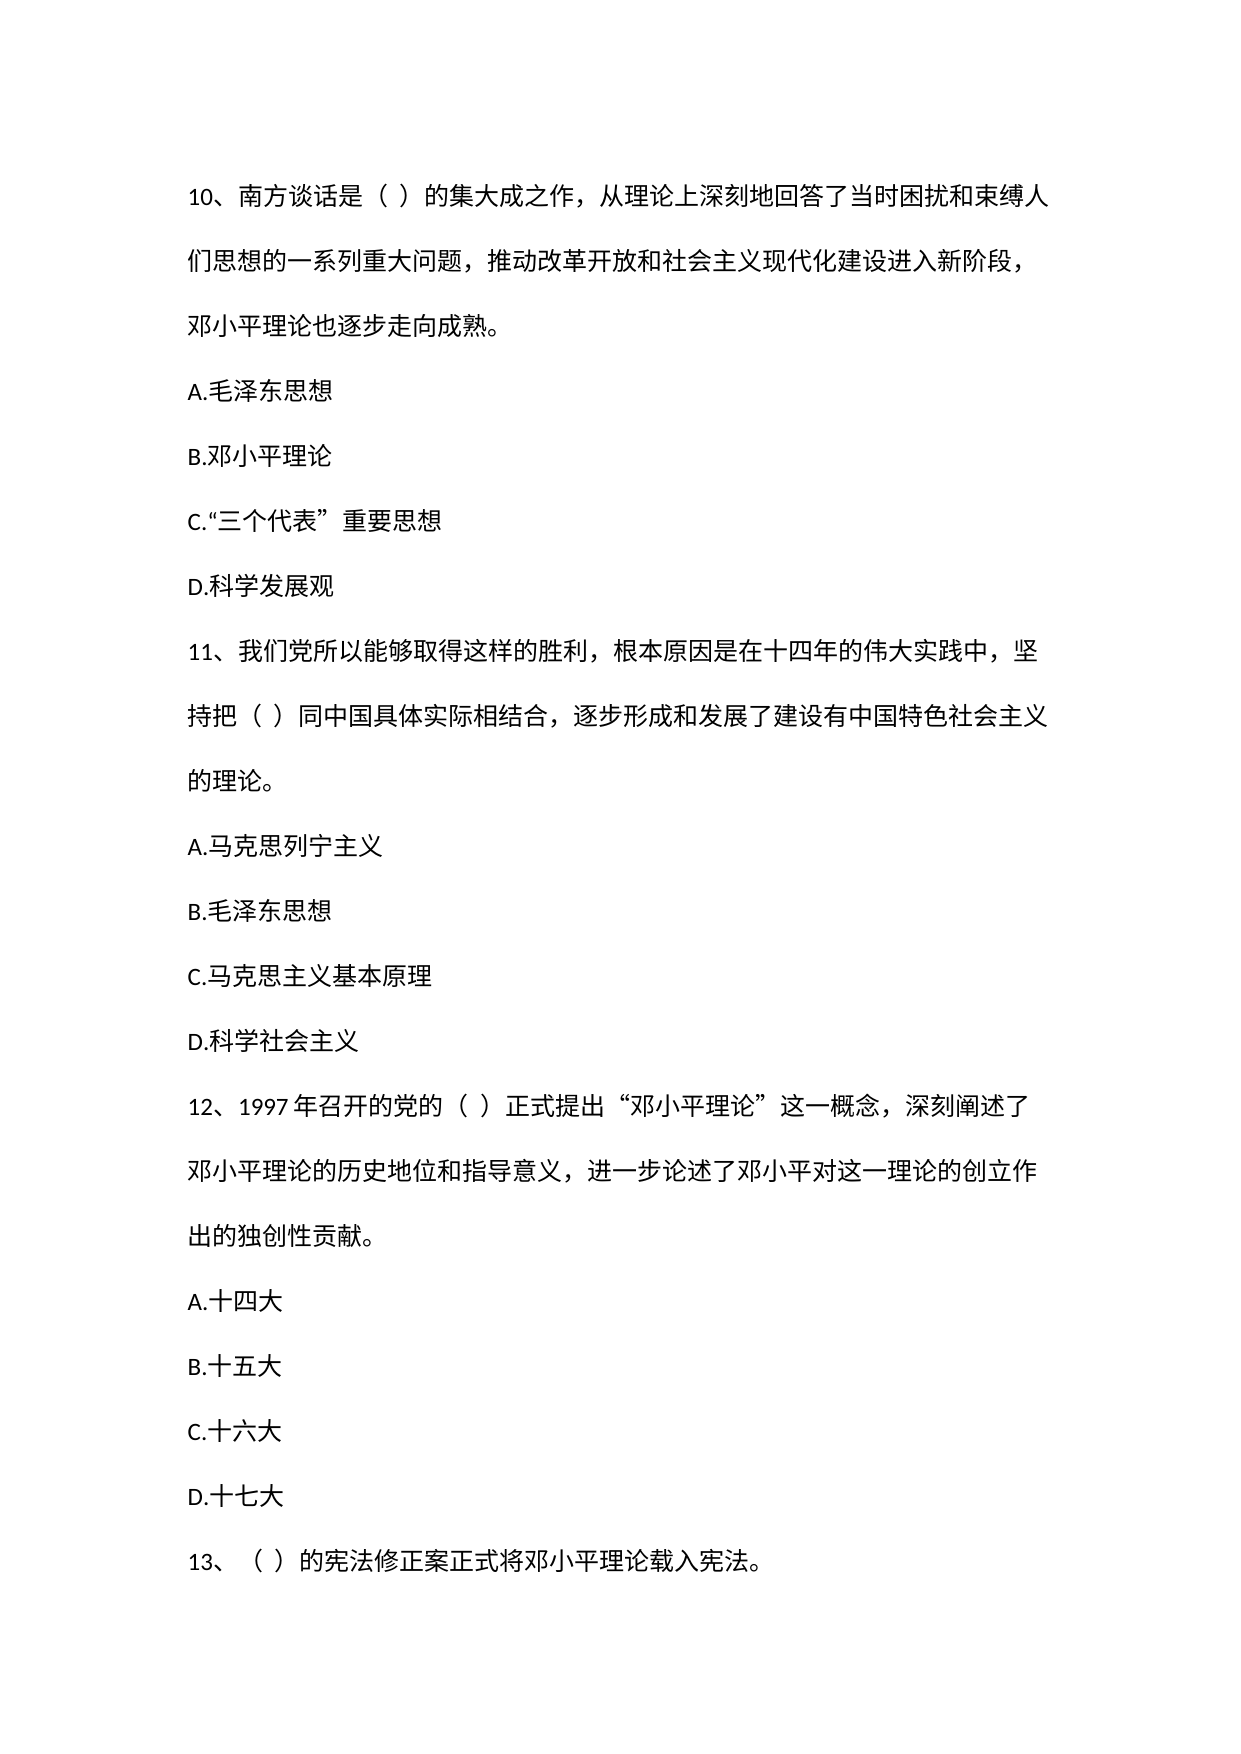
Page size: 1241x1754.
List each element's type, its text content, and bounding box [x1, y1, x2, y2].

text C.“三个代表”重要思想 [187, 487, 1053, 552]
text 13、（ ）的宪法修正案正式将邓小平理论载入宪法。 [187, 1527, 1053, 1592]
text D.十七大 [187, 1462, 1053, 1527]
text A.毛泽东思想 [187, 357, 1053, 422]
text 10、南方谈话是（ ）的集大成之作，从理论上深刻地回答了当时困扰和束缚人们思想的一系列重大问题，推动改革开放和社会主义现代化建设进入新阶段，邓小平理论也逐步走向成熟。 [187, 162, 1053, 357]
text D.科学发展观 [187, 552, 1053, 617]
text D.科学社会主义 [187, 1007, 1053, 1072]
text B.十五大 [187, 1332, 1053, 1397]
text C.十六大 [187, 1397, 1053, 1462]
text A.十四大 [187, 1267, 1053, 1332]
text B.毛泽东思想 [187, 877, 1053, 942]
text 12、1997年召开的党的（ ）正式提出“邓小平理论”这一概念，深刻阐述了邓小平理论的历史地位和指导意义，进一步论述了邓小平对这一理论的创立作出的独创性贡献。 [187, 1072, 1053, 1267]
text A.马克思列宁主义 [187, 812, 1053, 877]
text C.马克思主义基本原理 [187, 942, 1053, 1007]
text 11、我们党所以能够取得这样的胜利，根本原因是在十四年的伟大实践中，坚持把（ ）同中国具体实际相结合，逐步形成和发展了建设有中国特色社会主义的理论。 [187, 617, 1053, 812]
text B.邓小平理论 [187, 422, 1053, 487]
